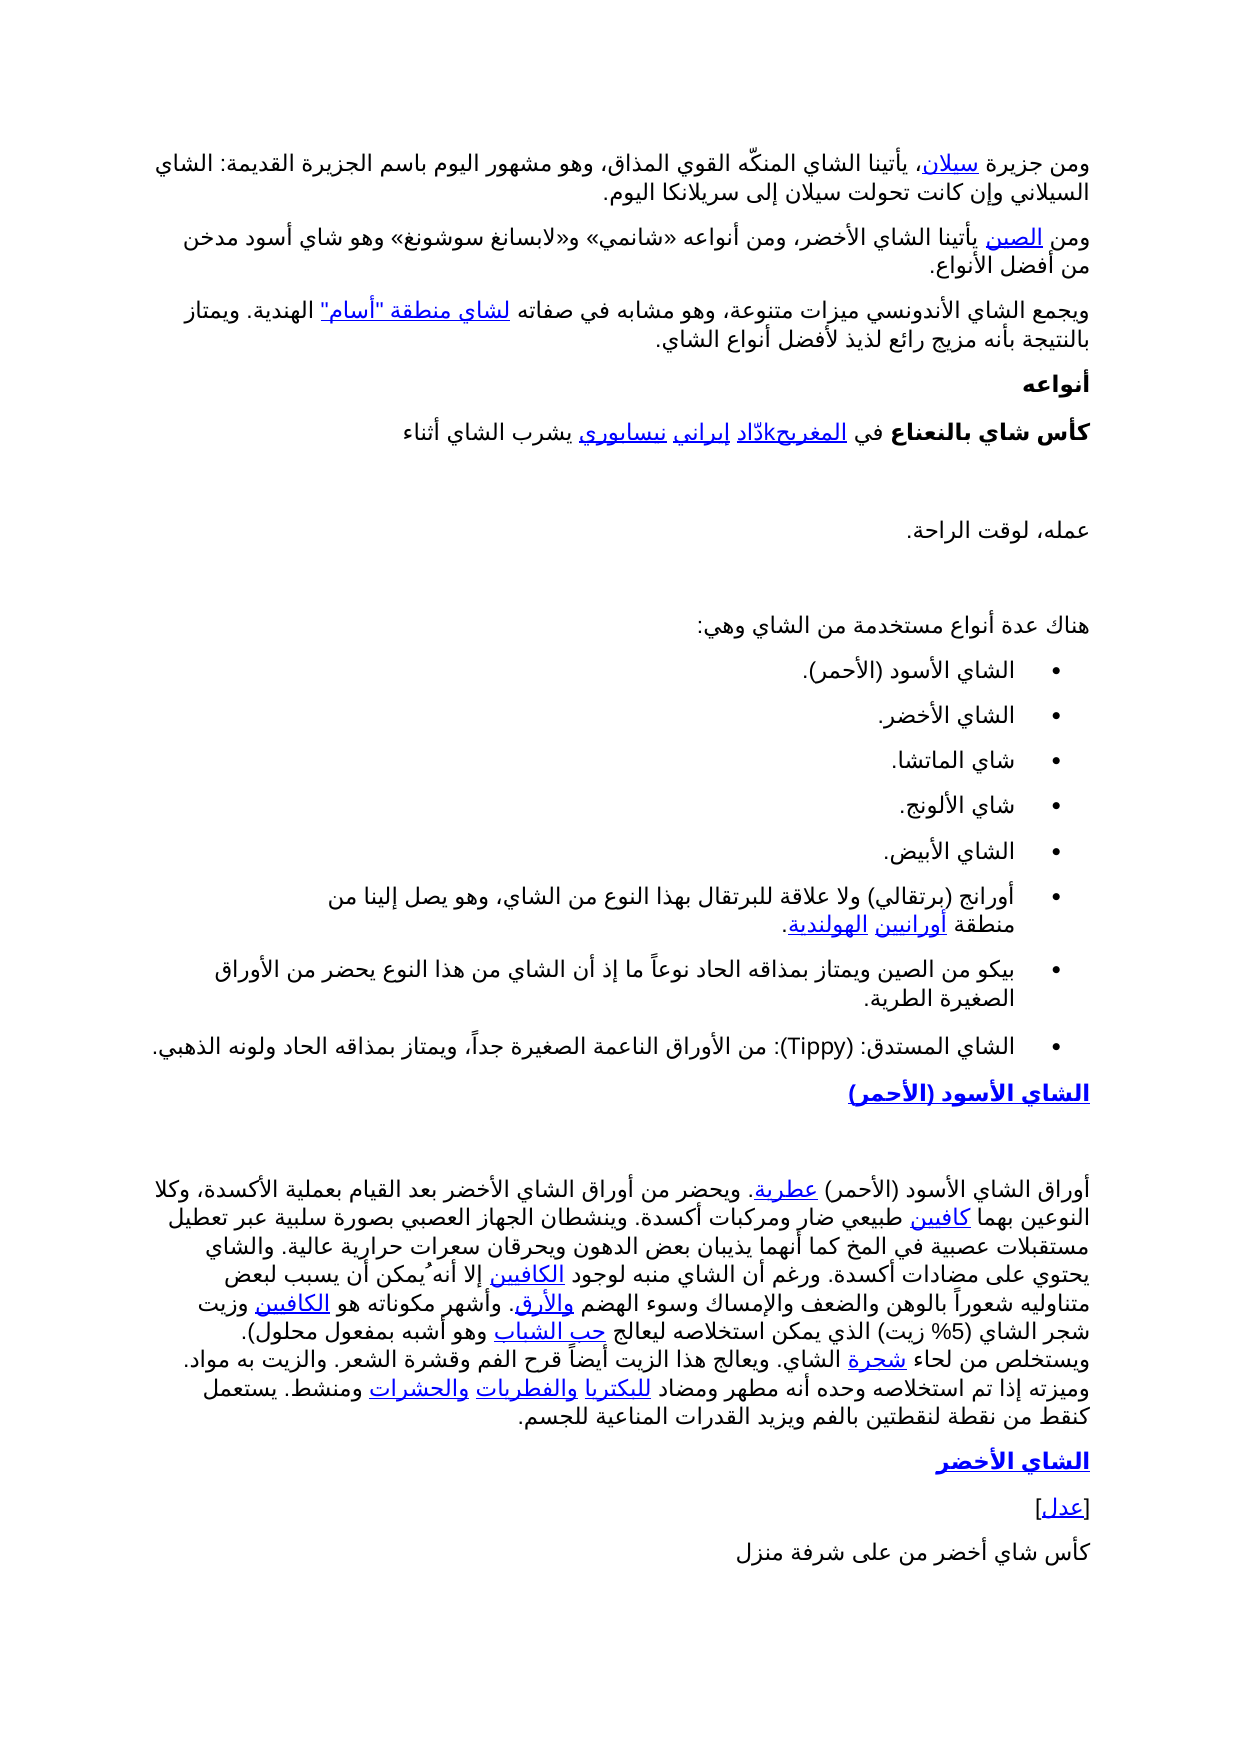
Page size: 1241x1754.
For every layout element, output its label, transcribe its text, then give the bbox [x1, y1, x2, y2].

text الشاي الأخضر [150, 1448, 1090, 1475]
list أورانج (برتقالي) ولا علاقة للبرتقال بهذا النوع من الشاي، وهو يصل إلينا من منطقة أورانيين الهولندية. [150, 883, 1053, 937]
list الشاي الأخضر. [150, 702, 1053, 729]
text [عدل] [150, 1493, 1090, 1520]
list الشاي المستدق: (Tippy): من الأوراق الناعمة الصغيرة جداً، ويمتاز بمذاقه الحاد ولونه الذهبي. [150, 1030, 1053, 1061]
list الشاي الأبيض. [150, 838, 1053, 864]
text عمله، لوقت الراحة. [150, 517, 1090, 543]
text ويجمع الشاي الأندونسي ميزات متنوعة، وهو مشابه في صفاته لشاي منطقة "أسام" الهندية. ويمتاز بالنتيجة بأنه مزيج رائع لذيذ لأفضل أنواع الشاي. [150, 297, 1090, 352]
text ومن جزيرة سيلان، يأتينا الشاي المنكّه القوي المذاق، وهو مشهور اليوم باسم الجزيرة القديمة: الشاي السيلاني وإن كانت تحولت سيلان إلى سريلانكا اليوم. [150, 150, 1090, 205]
text أنواعه [150, 371, 1090, 397]
text الشاي الأسود (الأحمر) [150, 1080, 1090, 1107]
list شاي الماتشا. [150, 747, 1053, 774]
text كأس شاي بالنعناع في المغربحkدّاد إيراني نيسابوري يشرب الشاي أثناء [150, 416, 1090, 447]
list شاي الألونج. [150, 792, 1053, 819]
text كأس شاي أخضر من على شرفة منزل [150, 1538, 1090, 1565]
text ومن الصين يأتينا الشاي الأخضر، ومن أنواعه «شانمي» و«لابسانغ سوشونغ» وهو شاي أسود مدخن من أفضل الأنواع. [150, 223, 1090, 278]
list بيكو من الصين ويمتاز بمذاقه الحاد نوعاً ما إذ أن الشاي من هذا النوع يحضر من الأوراق الصغيرة الطرية. [150, 956, 1053, 1011]
list الشاي الأسود (الأحمر). [150, 657, 1053, 683]
text أوراق الشاي الأسود (الأحمر) عطرية. ويحضر من أوراق الشاي الأخضر بعد القيام بعملية الأكسدة، وكلا النوعين بهما كافيين طبيعي ضار ومركبات أكسدة. وينشطان الجهاز العصبي بصورة سلبية عبر تعطيل مستقبلات عصبية في المخ كما أنهما يذيبان بعض الدهون ويحرقان سعرات حرارية عالية. والشاي يحتوي على مضادات أكسدة. ورغم أن الشاي منبه لوجود الكافيين إلا أنه ُيمكن أن يسبب لبعض متناوليه شعوراً بالوهن والضعف والإمساك وسوء الهضم والأرق. وأشهر مكوناته هو الكافيين وزيت شجر الشاي (5% زيت) الذي يمكن استخلاصه ليعالج حب الشباب وهو أشبه بمفعول محلول). ويستخلص من لحاء شجرة الشاي. ويعالج هذا الزيت أيضاً قرح الفم وقشرة الشعر. والزيت به مواد. وميزته إذا تم استخلاصه وحده أنه مطهر ومضاد للبكتريا والفطريات والحشرات ومنشط. يستعمل كنقط من نقطة لنقطتين بالفم ويزيد القدرات المناعية للجسم. [150, 1176, 1090, 1429]
text هناك عدة أنواع مستخدمة من الشاي وهي: [150, 612, 1090, 638]
